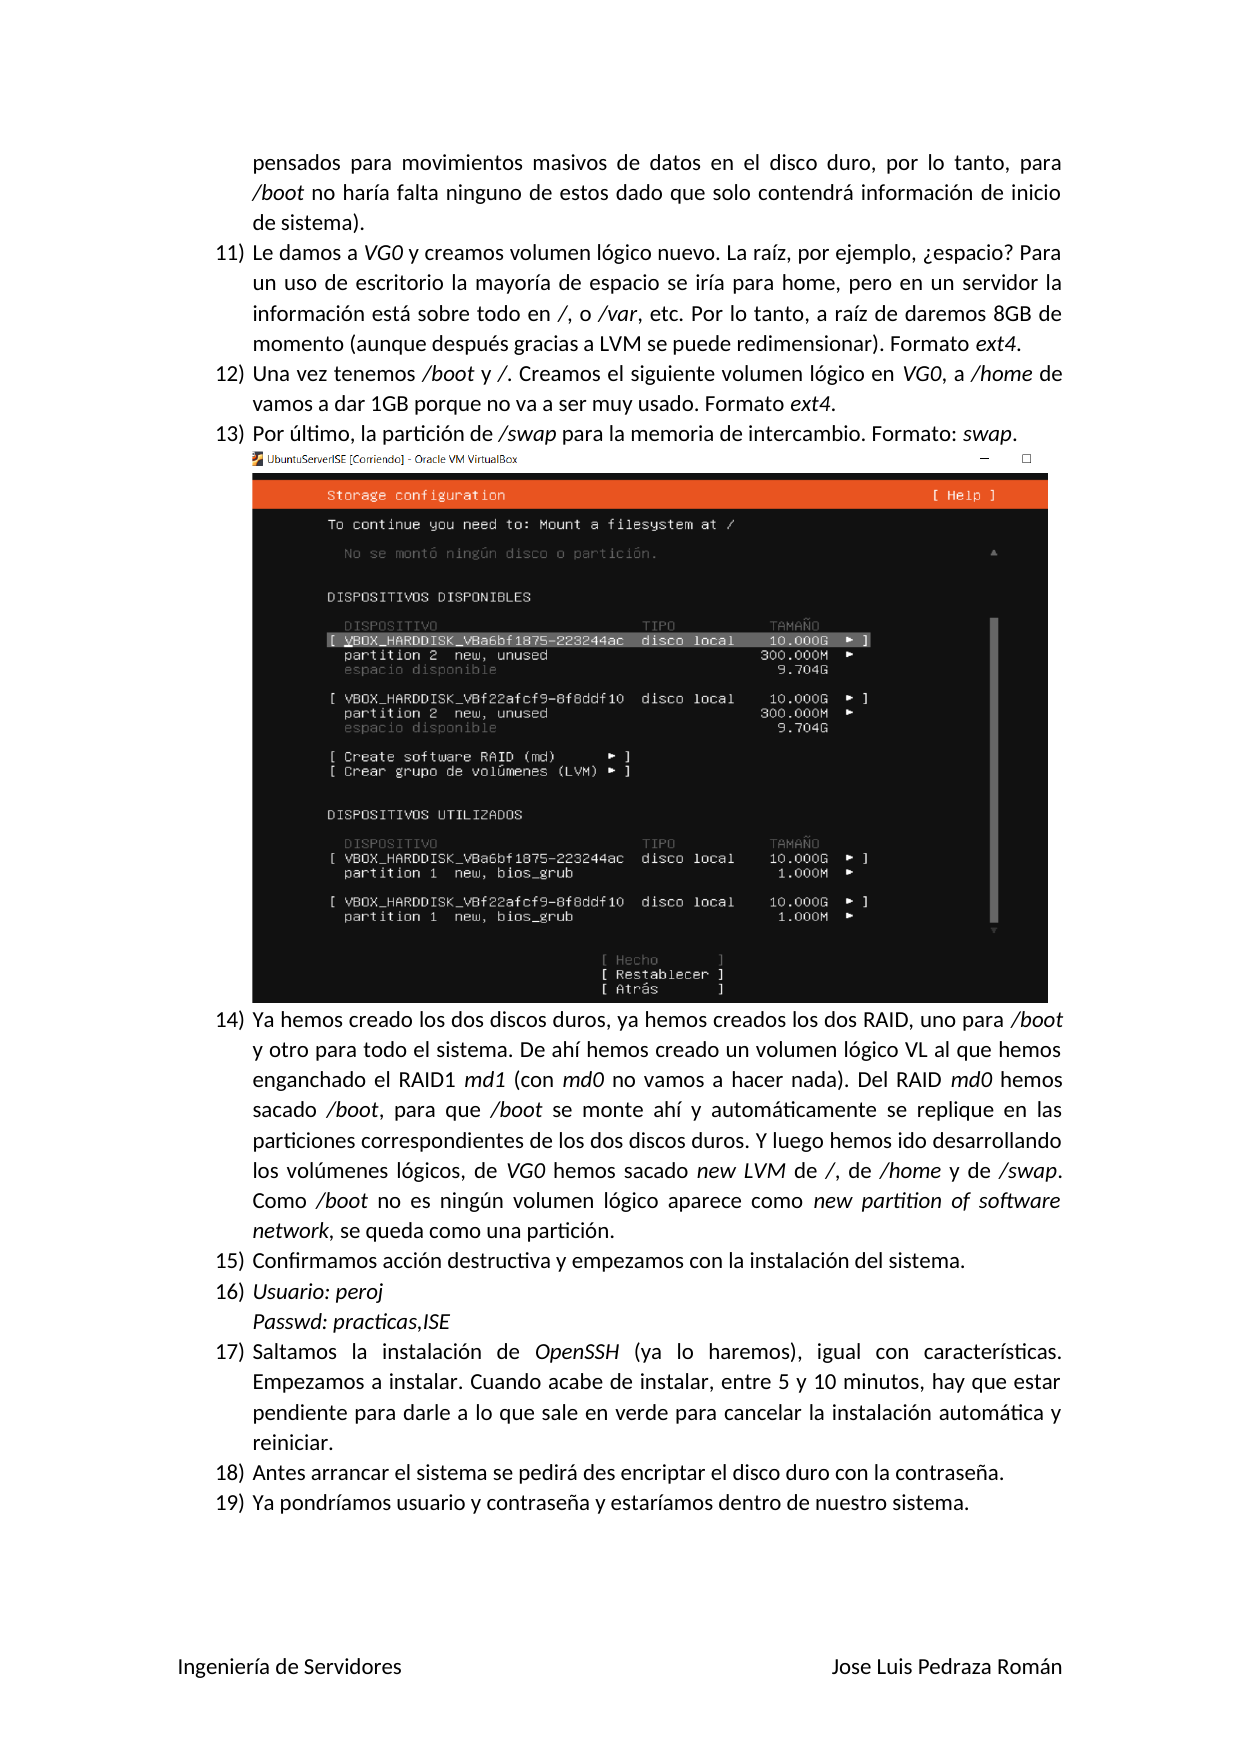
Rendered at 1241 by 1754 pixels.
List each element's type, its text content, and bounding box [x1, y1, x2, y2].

list Una vez tenemos /boot y /. Creamos el siguiente volumen lógico en VG0, a /home de vamos a dar 1GB porque no va a ser muy usado. Formato ext4. [215, 359, 1063, 417]
picture [252, 449, 1048, 1003]
list Confirmamos acción destructiva y empezamos con la instalación del sistema. [215, 1247, 1063, 1274]
list Por último, la partición de /swap para la memoria de intercambio. Formato: swap. [215, 419, 1063, 447]
list Ya pondríamos usuario y contraseña y estaríamos dentro de nuestro sistema. [215, 1488, 1063, 1516]
list Antes arrancar el sistema se pedirá des encriptar el disco duro con la contraseña. [215, 1458, 1063, 1486]
list Le damos a VG0 y creamos volumen lógico nuevo. La raíz, por ejemplo, ¿espacio? Para un uso de escritorio la mayoría de espacio se iría para home, pero en un servidor la información está sobre todo en /, o /var, etc. Por lo tanto, a raíz de daremos 8GB de momento (aunque después gracias a LVM se puede redimensionar). Formato ext4. [215, 238, 1063, 357]
list Ya hemos creado los dos discos duros, ya hemos creados los dos RAID, uno para /boot y otro para todo el sistema. De ahí hemos creado un volumen lógico VL al que hemos enganchado el RAID1 md1 (con md0 no vamos a hacer nada). Del RAID md0 hemos sacado /boot, para que /boot se monte ahí y automáticamente se replique en las particiones correspondientes de los dos discos duros. Y luego hemos ido desarrollando los volúmenes lógicos, de VG0 hemos sacado new LVM de /, de /home y de /swap. Como /boot no es ningún volumen lógico aparece como new partition of software network, se queda como una partición. [215, 1005, 1063, 1244]
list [215, 148, 1063, 236]
list Saltamos la instalación de OpenSSH (ya lo haremos), igual con características. Empezamos a instalar. Cuando acabe de instalar, entre 5 y 10 minutos, hay que estar pendiente para darle a lo que sale en verde para cancelar la instalación automática y reiniciar. [215, 1337, 1063, 1456]
list Passwd: practicas,ISE [252, 1307, 1063, 1335]
list Usuario: peroj [215, 1277, 1063, 1305]
